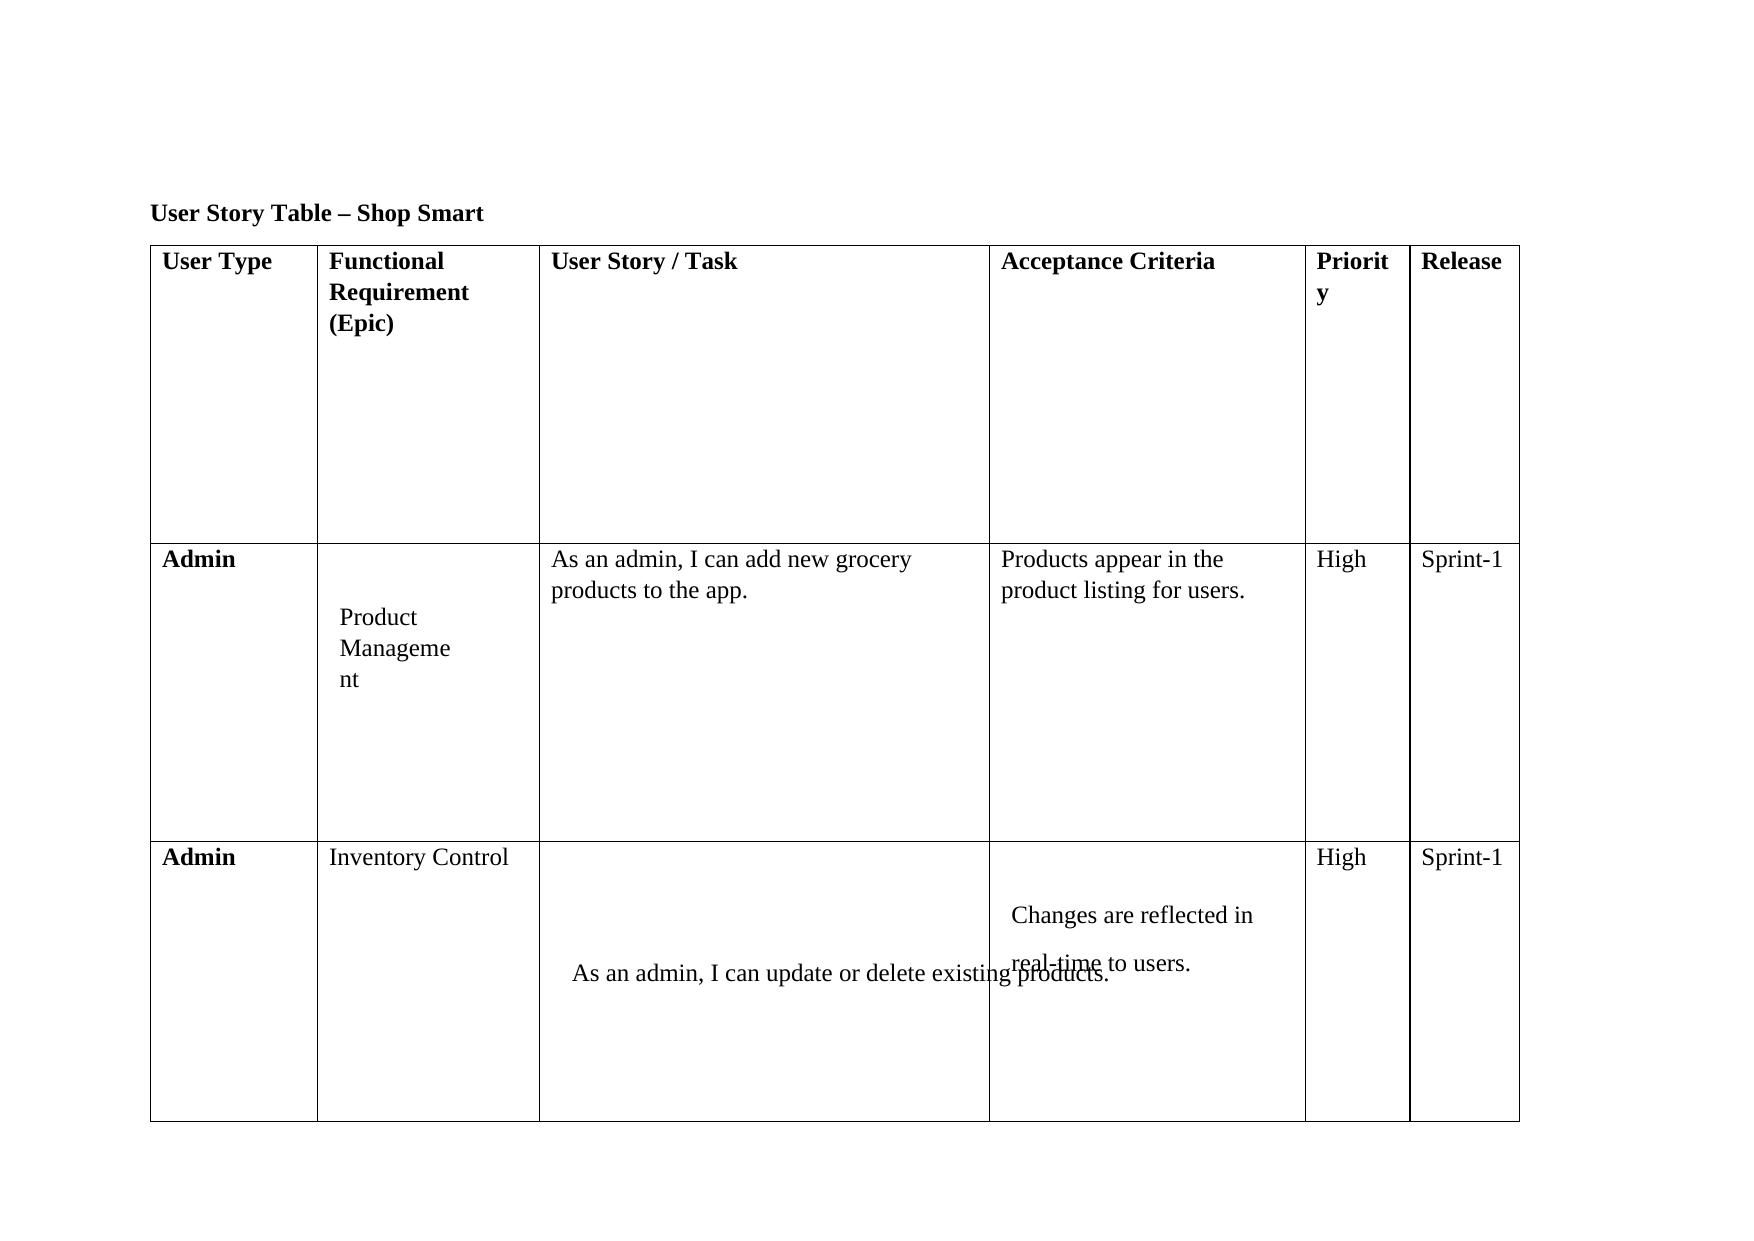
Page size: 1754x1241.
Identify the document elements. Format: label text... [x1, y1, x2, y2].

table_cell Sprint-1 [1411, 544, 1519, 841]
table_cell Products appear in the product listing for users. [990, 544, 1305, 841]
table_header User Story / Task [540, 246, 989, 543]
table_header Priority [1306, 246, 1409, 543]
table_cell Sprint-1 [1411, 842, 1519, 1121]
table_cell Inventory Control [318, 842, 539, 1121]
table_cell [990, 842, 1305, 1121]
table_header Release [1411, 246, 1519, 543]
text User Story Table – Shop Smart [150, 198, 1665, 226]
table_cell High [1306, 544, 1409, 841]
table_header User Type [151, 246, 317, 543]
table_cell Admin [151, 544, 317, 841]
table_cell [540, 842, 989, 1121]
table_cell As an admin, I can add new grocery products to the app. [540, 544, 989, 841]
table_header Acceptance Criteria [990, 246, 1305, 543]
table_cell High [1306, 842, 1409, 1121]
table_header Functional Requirement (Epic) [318, 246, 539, 543]
table_cell [318, 544, 539, 841]
table_cell Admin [151, 842, 317, 1121]
